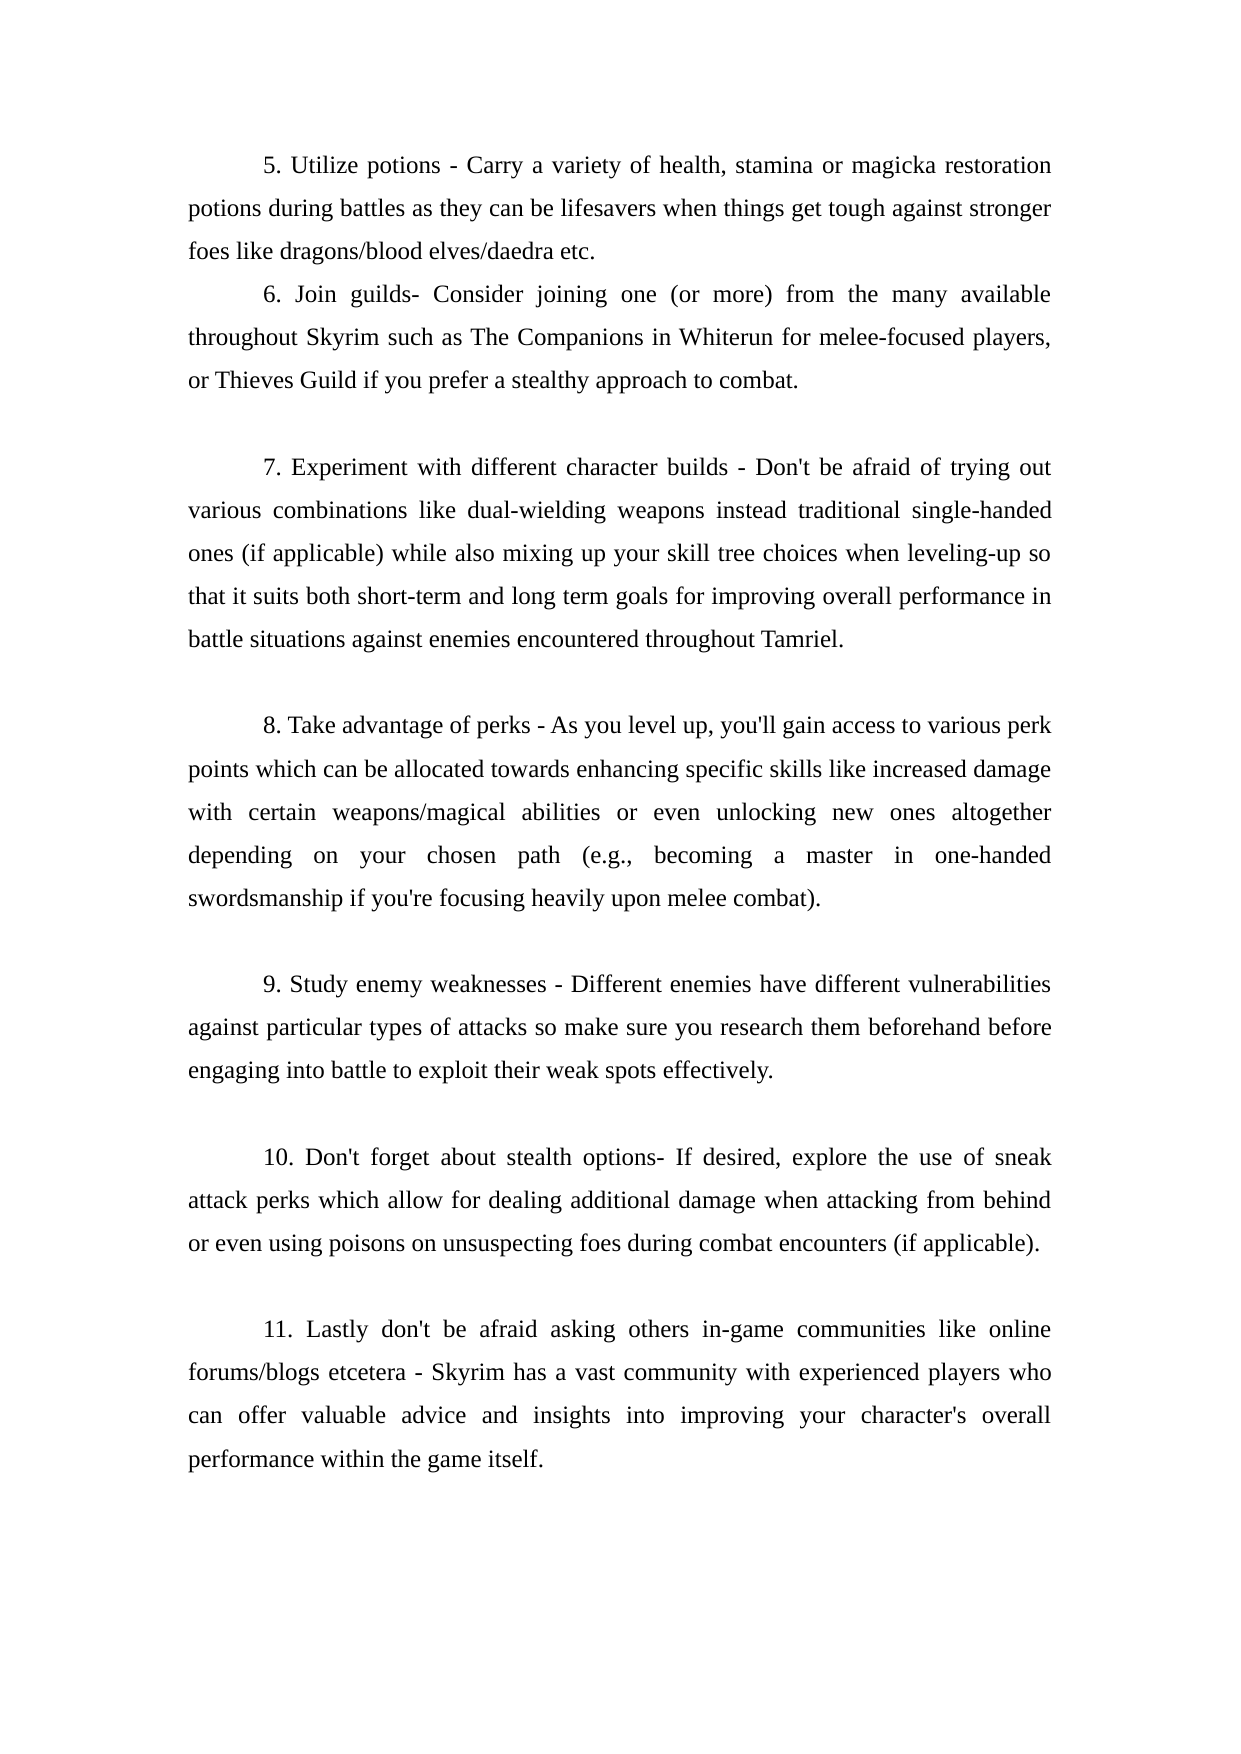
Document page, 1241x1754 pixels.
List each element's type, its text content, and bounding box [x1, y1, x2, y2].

text 11. Lastly don't be afraid asking others in-game communities like online forums/blogs etcetera - Skyrim has a vast community with experienced players who can offer valuable advice and insights into improving your character's overall performance within the game itself. [188, 1314, 1052, 1472]
text 7. Experiment with different character builds - Don't be afraid of trying out various combinations like dual-wielding weapons instead traditional single-handed ones (if applicable) while also mixing up your skill tree choices when leveling-up so that it suits both short-term and long term goals for improving overall performance in battle situations against enemies encountered throughout Tamriel. [188, 452, 1052, 653]
text 6. Join guilds- Consider joining one (or more) from the many available throughout Skyrim such as The Companions in Whiterun for melee-focused players, or Thieves Guild if you prefer a stealthy approach to combat. [188, 279, 1052, 394]
text 8. Take advantage of perks - As you level up, you'll gain access to various perk points which can be allocated towards enhancing specific skills like increased damage with certain weapons/magical abilities or even unlocking new ones altogether depending on your chosen path (e.g., becoming a master in one-handed swordsmanship if you're focusing heavily upon melee combat). [188, 711, 1052, 912]
text 10. Don't forget about stealth options- If desired, explore the use of sneak attack perks which allow for dealing additional damage when attacking from behind or even using poisons on unsuspecting foes during combat encounters (if applicable). [188, 1142, 1052, 1257]
text 5. Utilize potions - Carry a variety of health, stamina or magicka restoration potions during battles as they can be lifesavers when things get tough against stronger foes like dragons/blood elves/daedra etc. [188, 150, 1052, 265]
text 9. Study enemy weaknesses - Different enemies have different vulnerabilities against particular types of attacks so make sure you research them beforehand before engaging into battle to exploit their weak spots effectively. [188, 969, 1052, 1084]
